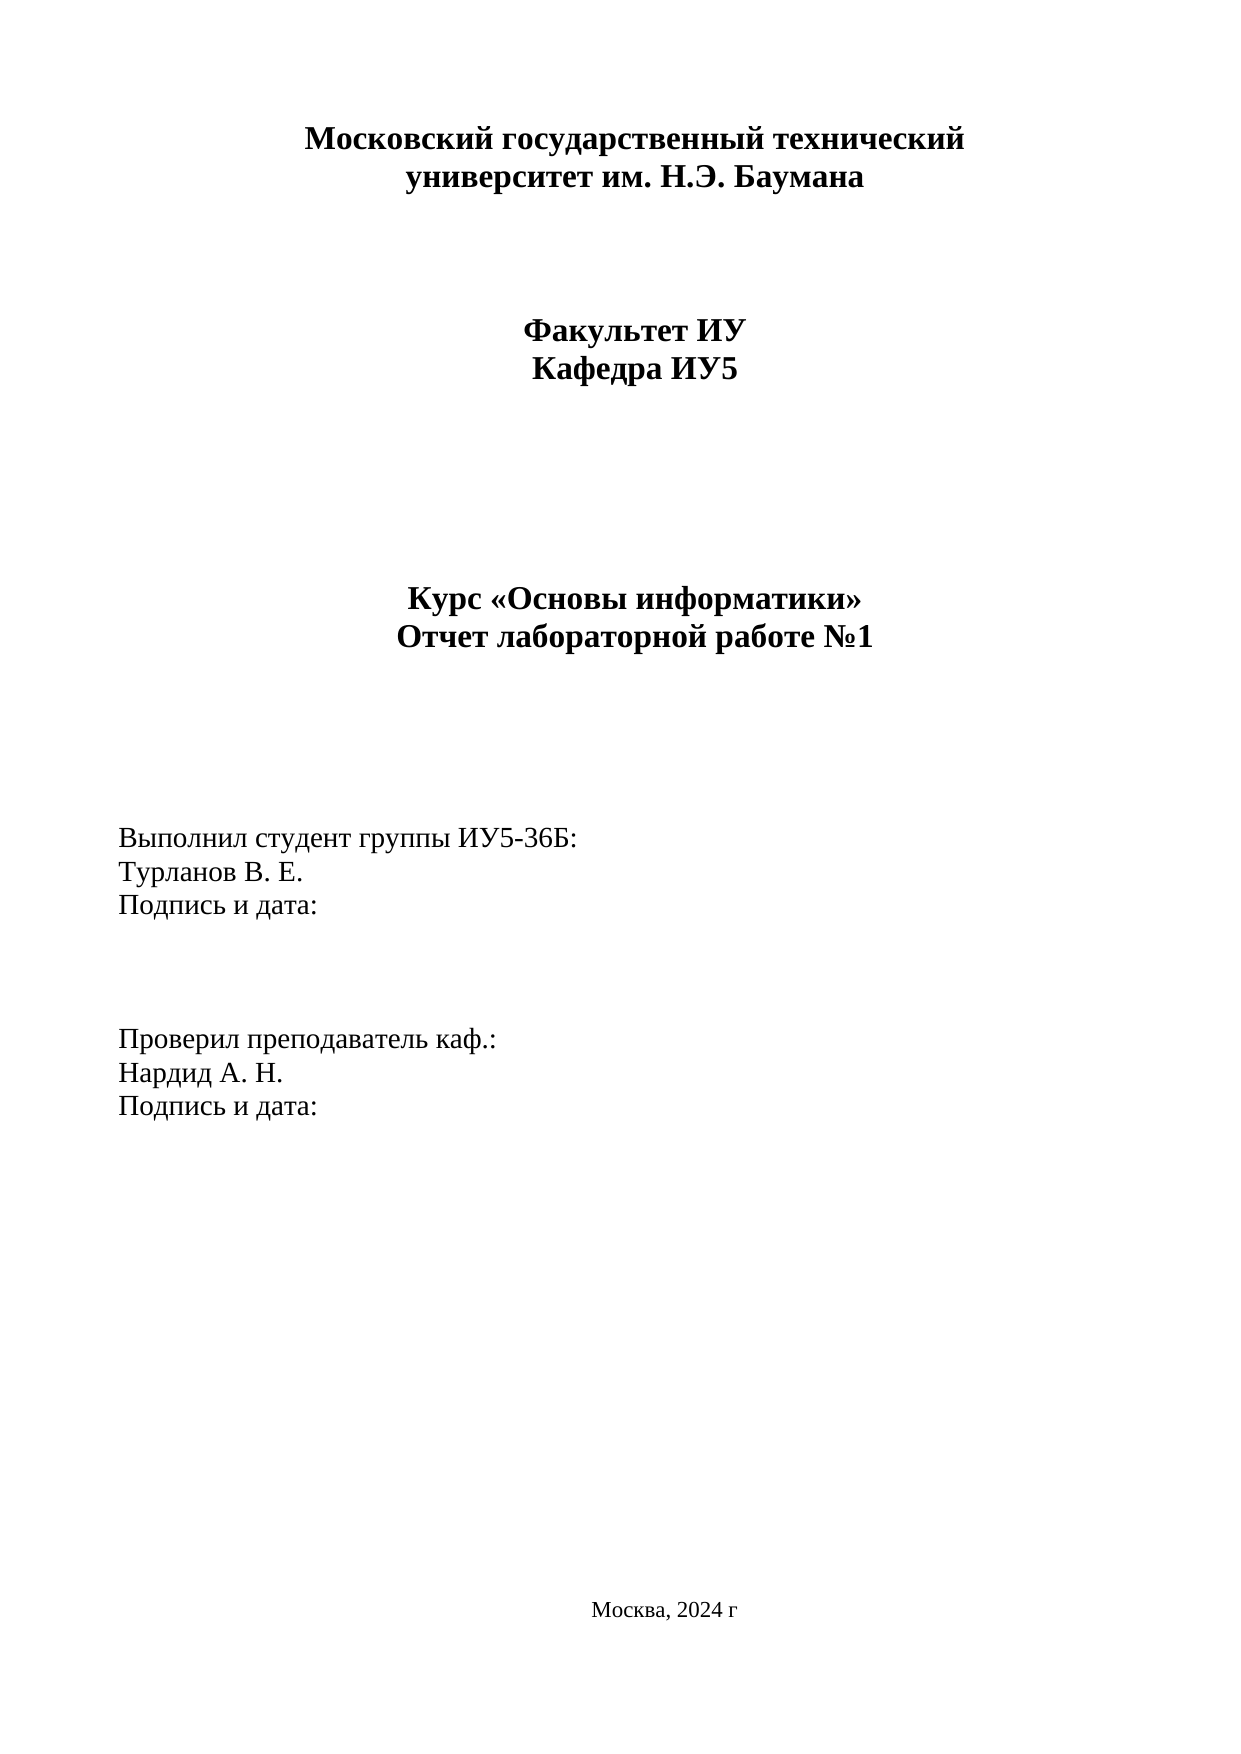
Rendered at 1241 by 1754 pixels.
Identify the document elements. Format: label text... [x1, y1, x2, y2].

text Турланов B. E. [118, 854, 1152, 887]
text Выполнил студент группы ИУ5-36Б: [118, 820, 1152, 854]
text Факультет ИУ [118, 310, 1152, 348]
text Отчет лабораторной работе №1 [118, 616, 1152, 655]
text Проверил преподаватель каф.: [118, 1021, 1152, 1055]
text Подпись и дата: [118, 887, 1152, 921]
text Московский государственный технический [118, 118, 1152, 156]
text Подпись и дата: [118, 1088, 1152, 1122]
text Кафедра ИУ5 [118, 348, 1152, 386]
text Курс «Основы информатики» [118, 578, 1152, 616]
text Москва, 2024 г [177, 1596, 1152, 1623]
text Нардид А. Н. [118, 1055, 1152, 1088]
text университет им. Н.Э. Баумана [118, 156, 1152, 195]
